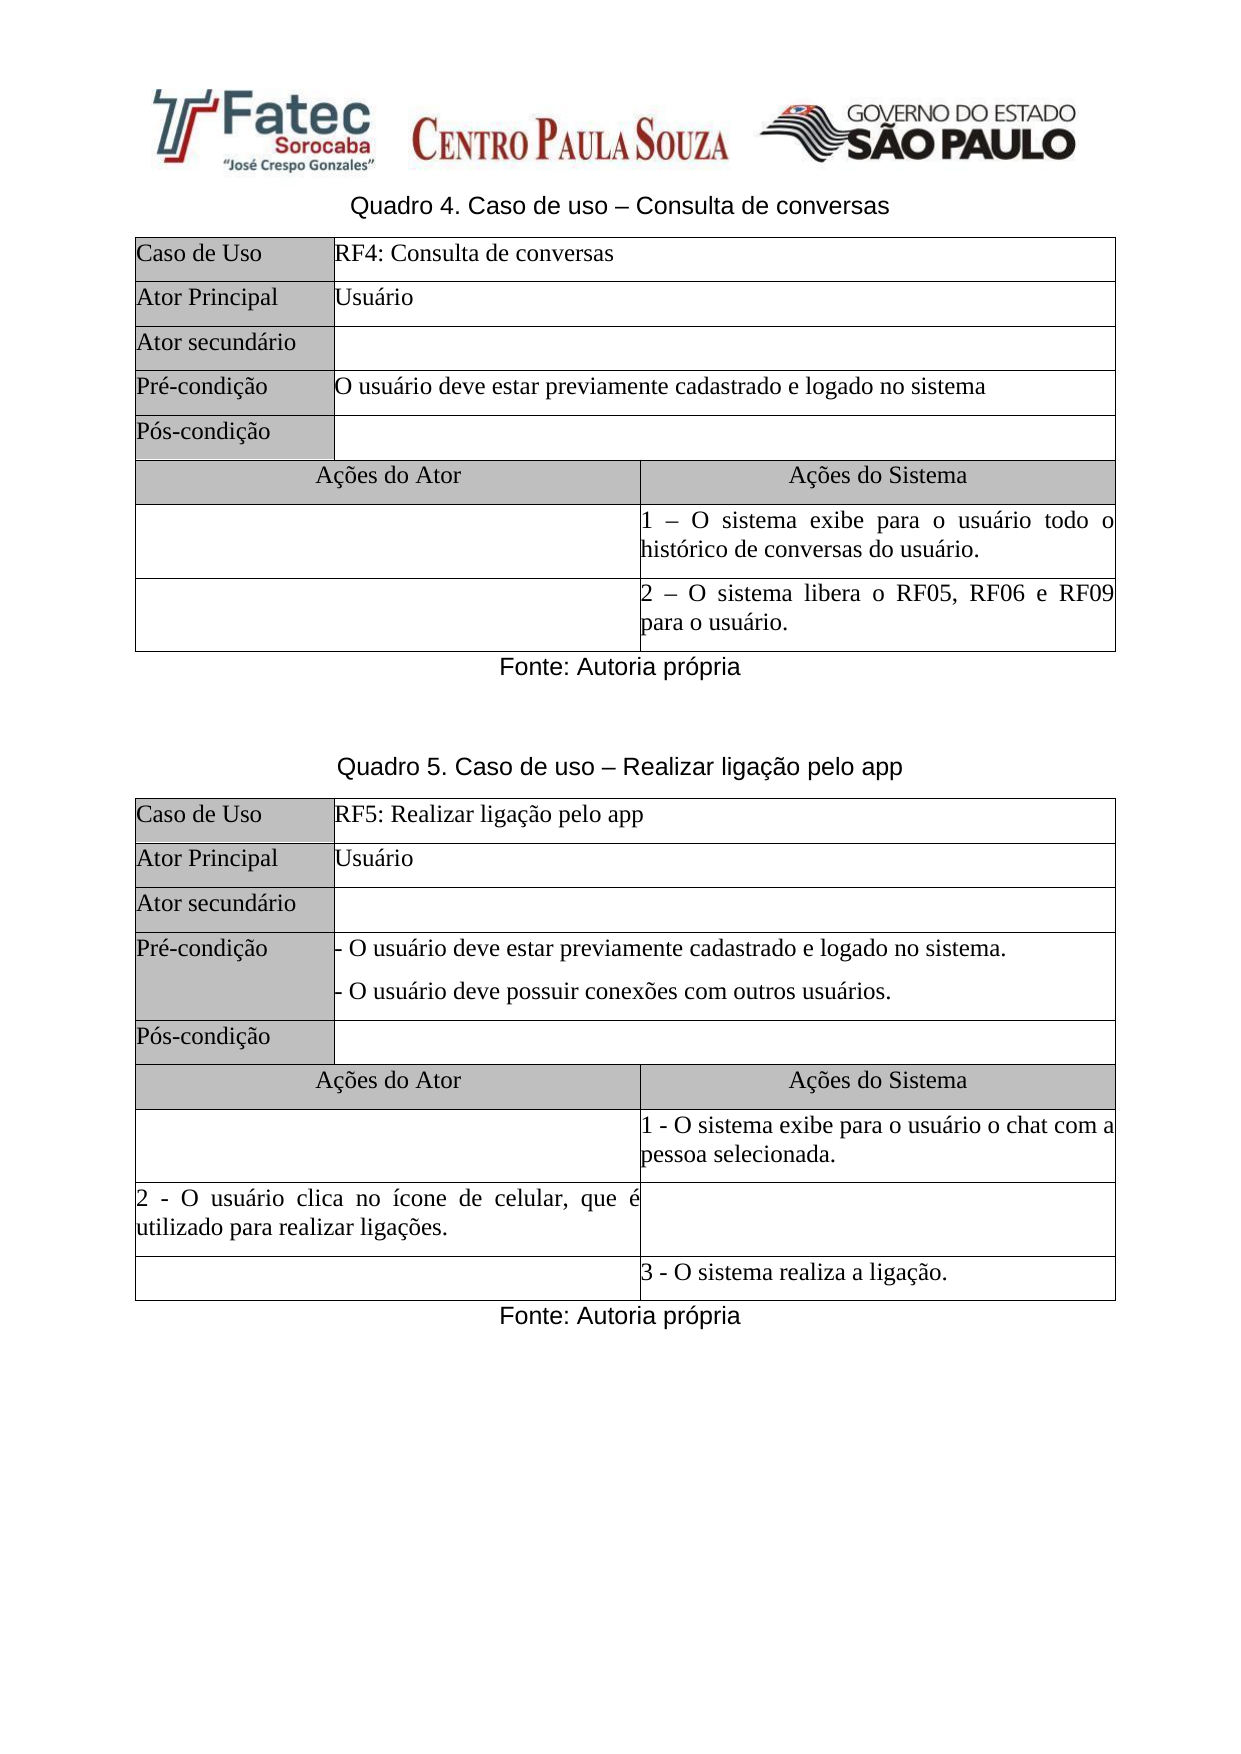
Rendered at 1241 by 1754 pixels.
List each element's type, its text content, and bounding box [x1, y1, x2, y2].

table_cell [136, 1110, 640, 1182]
table_cell O usuário deve estar previamente cadastrado e logado no sistema [335, 371, 1115, 415]
table_cell Pré-condição [136, 933, 334, 1020]
table_cell Ator secundário [136, 327, 334, 370]
table_cell Ações do Sistema [641, 1065, 1115, 1109]
picture [135, 73, 1079, 191]
table_cell Ações do Ator [136, 1065, 640, 1109]
text Fonte: Autoria própria [135, 1301, 1105, 1330]
table_cell Ator Principal [136, 844, 334, 887]
table_cell [335, 1021, 1115, 1064]
table_cell Ações do Sistema [641, 461, 1115, 504]
table_cell Pré-condição [136, 371, 334, 415]
table_cell [641, 1183, 1115, 1256]
table_cell Pós-condição [136, 416, 334, 459]
table_cell [335, 327, 1115, 370]
table_cell Usuário [335, 844, 1115, 887]
table_cell Ator Principal [136, 282, 334, 326]
table_cell [136, 1257, 640, 1300]
table_cell 1 – O sistema exibe para o usuário todo o histórico de conversas do usuário. [641, 505, 1115, 577]
table_cell 2 – O sistema libera o RF05, RF06 e RF09 para o usuário. [641, 579, 1115, 651]
text Quadro 4. Caso de uso – Consulta de conversas [135, 191, 1105, 220]
table_cell [335, 416, 1115, 459]
table_header Caso de Uso [136, 238, 334, 281]
table_header Caso de Uso [136, 799, 334, 842]
table_cell [136, 505, 640, 577]
table_cell Ator secundário [136, 888, 334, 932]
table_header RF5: Realizar ligação pelo app [335, 799, 1115, 842]
table_cell [136, 579, 640, 651]
table_cell Usuário [335, 282, 1115, 326]
table_header RF4: Consulta de conversas [335, 238, 1115, 281]
table_cell 3 - O sistema realiza a ligação. [641, 1257, 1115, 1300]
table_cell 2 - O usuário clica no ícone de celular, que é utilizado para realizar ligações. [136, 1183, 640, 1256]
text Fonte: Autoria própria [135, 652, 1105, 681]
table_cell [335, 888, 1115, 932]
table_cell Pós-condição [136, 1021, 334, 1064]
table_cell 1 - O sistema exibe para o usuário o chat com a pessoa selecionada. [641, 1110, 1115, 1182]
text Quadro 5. Caso de uso – Realizar ligação pelo app [135, 752, 1105, 781]
table_cell - O usuário deve estar previamente cadastrado e logado no sistema. - O usuário deve possuir conexões com outros usuários. [335, 933, 1115, 1020]
table_cell Ações do Ator [136, 461, 640, 504]
